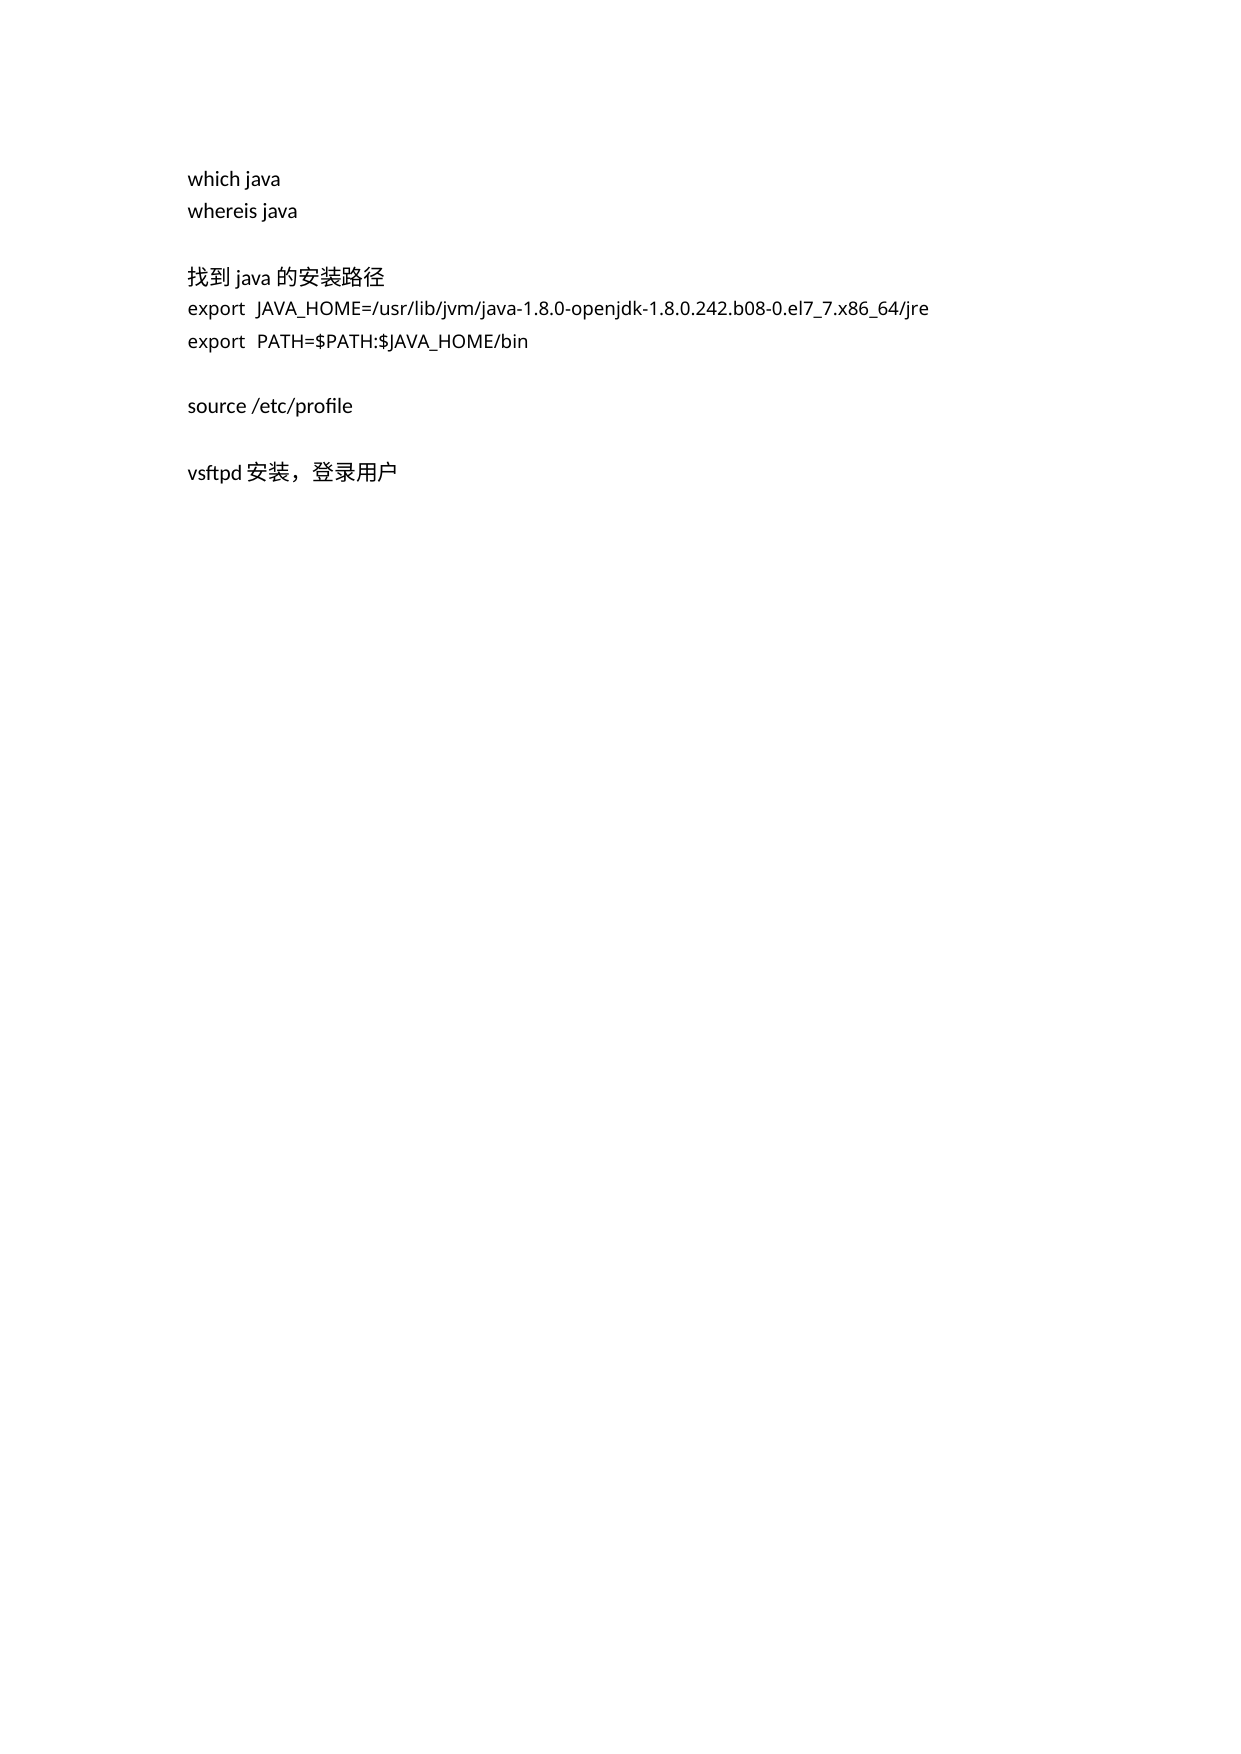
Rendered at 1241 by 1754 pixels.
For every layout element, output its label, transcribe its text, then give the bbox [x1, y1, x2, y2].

text which java [187, 162, 1053, 194]
text export PATH=$PATH:$JAVA_HOME/bin [187, 324, 1053, 357]
text export JAVA_HOME=/usr/lib/jvm/java-1.8.0-openjdk-1.8.0.242.b08-0.el7_7.x86_64/jre [187, 292, 1053, 324]
text 找到java 的安装路径 [187, 259, 1053, 292]
text whereis java [187, 194, 1053, 227]
text vsftpd安装，登录用户 [187, 454, 1053, 487]
text source /etc/profile [187, 389, 1053, 422]
